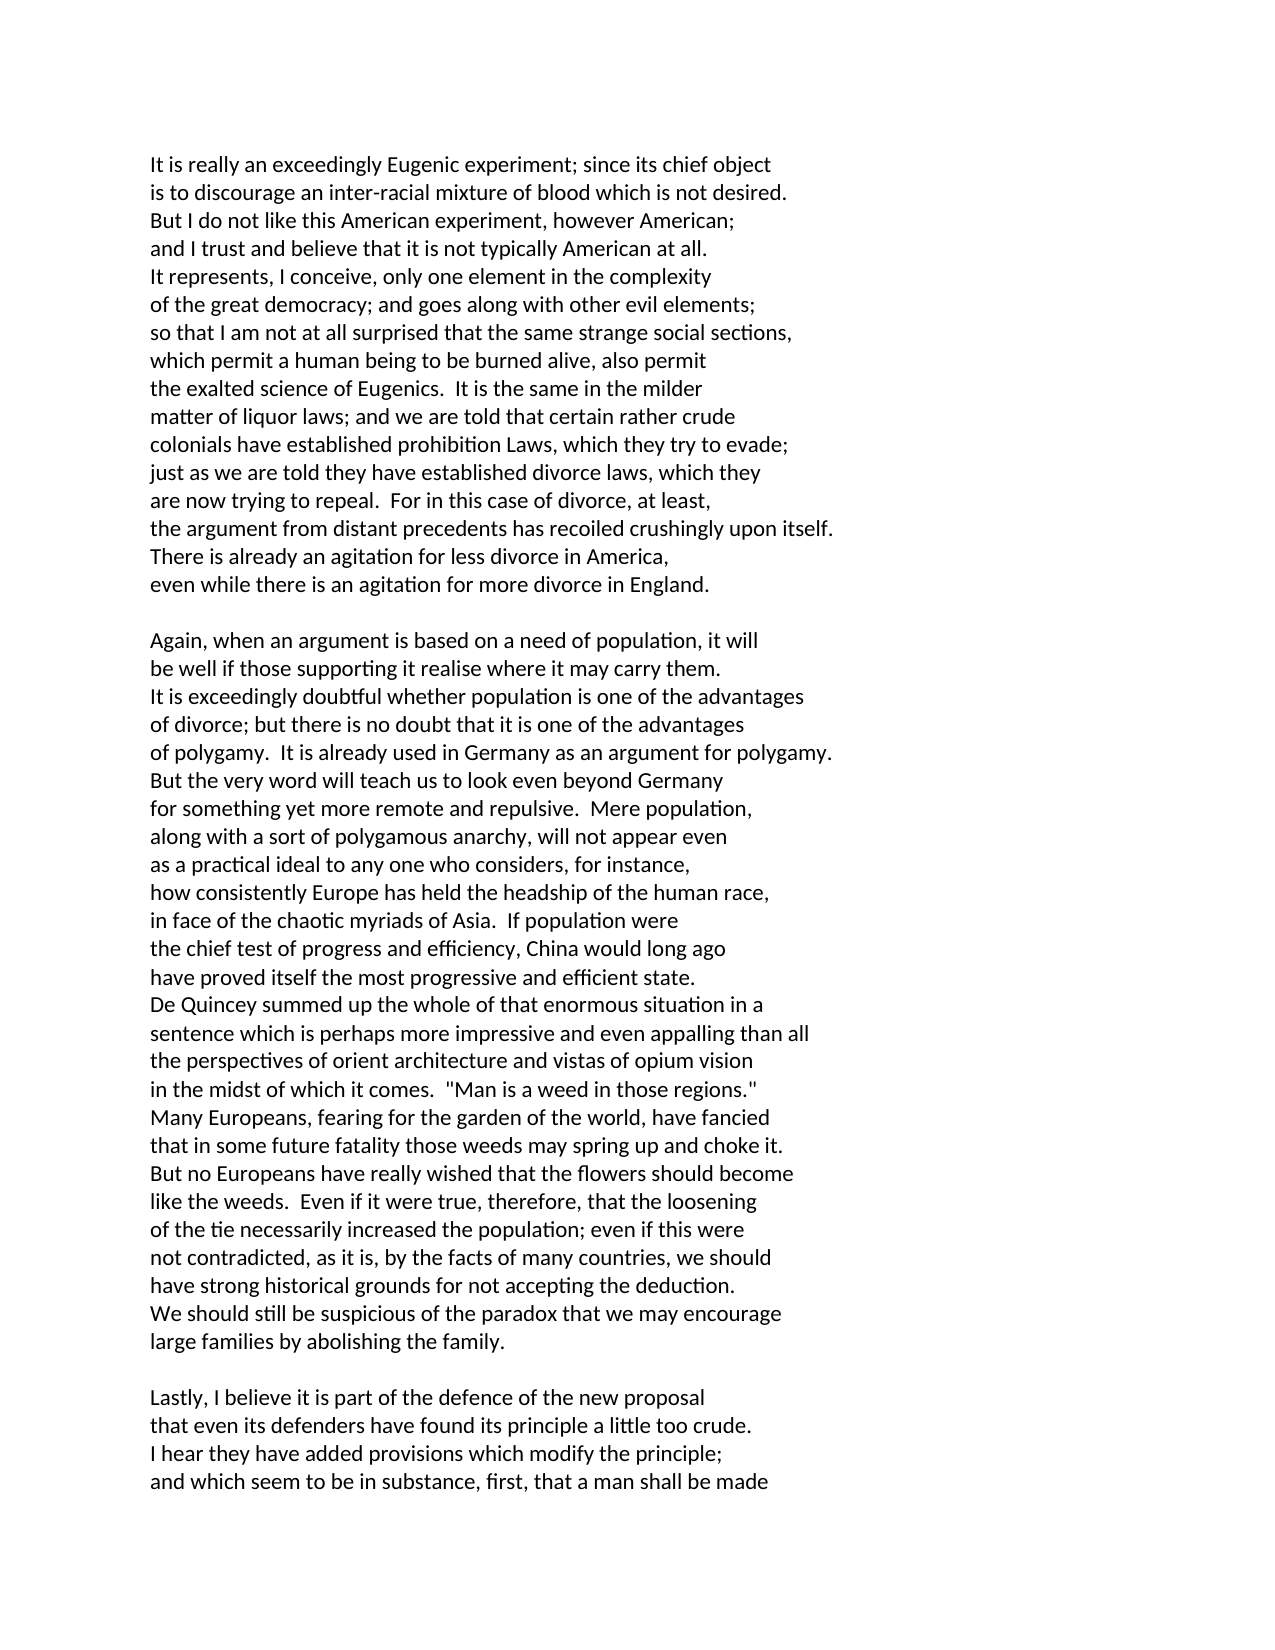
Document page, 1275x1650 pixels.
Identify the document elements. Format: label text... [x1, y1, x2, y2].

text along with a sort of polygamous anarchy, will not appear even [150, 822, 1125, 851]
text like the weeds. Even if it were true, therefore, that the loosening [150, 1187, 1125, 1215]
text the exalted science of Eugenics. It is the same in the milder [150, 374, 1125, 402]
text as a practical ideal to any one who considers, for instance, [150, 851, 1125, 878]
text of the great democracy; and goes along with other evil elements; [150, 290, 1125, 318]
text It is really an exceedingly Eugenic experiment; since its chief object [150, 150, 1125, 178]
text for something yet more remote and repulsive. Mere population, [150, 794, 1125, 822]
text so that I am not at all surprised that the same strange social sections, [150, 318, 1125, 346]
text De Quincey summed up the whole of that enormous situation in a [150, 991, 1125, 1019]
text that even its defenders have found its principle a little too crude. [150, 1411, 1125, 1439]
text in face of the chaotic myriads of Asia. If population were [150, 907, 1125, 934]
text that in some future fatality those weeds may spring up and choke it. [150, 1131, 1125, 1159]
text sentence which is perhaps more impressive and even appalling than all [150, 1019, 1125, 1047]
text is to discourage an inter-racial mixture of blood which is not desired. [150, 178, 1125, 206]
text Again, when an argument is based on a need of population, it will [150, 626, 1125, 654]
text We should still be suspicious of the paradox that we may encourage [150, 1299, 1125, 1327]
text colonials have established prohibition Laws, which they try to evade; [150, 430, 1125, 458]
text matter of liquor laws; and we are told that certain rather crude [150, 402, 1125, 430]
text of polygamy. It is already used in Germany as an argument for polygamy. [150, 738, 1125, 766]
text in the midst of which it comes. "Man is a weed in those regions." [150, 1075, 1125, 1103]
text the perspectives of orient architecture and vistas of opium vision [150, 1047, 1125, 1075]
text the chief test of progress and efficiency, China would long ago [150, 934, 1125, 963]
text not contradicted, as it is, by the facts of many countries, we should [150, 1243, 1125, 1271]
text have proved itself the most progressive and efficient state. [150, 963, 1125, 991]
text the argument from distant precedents has recoiled crushingly upon itself. [150, 514, 1125, 542]
text and I trust and believe that it is not typically American at all. [150, 234, 1125, 262]
text It is exceedingly doubtful whether population is one of the advantages [150, 682, 1125, 710]
text large families by abolishing the family. [150, 1327, 1125, 1355]
text Many Europeans, fearing for the garden of the world, have fancied [150, 1103, 1125, 1131]
text are now trying to repeal. For in this case of divorce, at least, [150, 486, 1125, 514]
text be well if those supporting it realise where it may carry them. [150, 654, 1125, 682]
text There is already an agitation for less divorce in America, [150, 542, 1125, 570]
text of the tie necessarily increased the population; even if this were [150, 1215, 1125, 1243]
text and which seem to be in substance, first, that a man shall be made [150, 1467, 1125, 1495]
text Lastly, I believe it is part of the defence of the new proposal [150, 1383, 1125, 1411]
text which permit a human being to be burned alive, also permit [150, 346, 1125, 374]
text of divorce; but there is no doubt that it is one of the advantages [150, 710, 1125, 738]
text I hear they have added provisions which modify the principle; [150, 1439, 1125, 1467]
text But the very word will teach us to look even beyond Germany [150, 766, 1125, 794]
text It represents, I conceive, only one element in the complexity [150, 262, 1125, 290]
text But no Europeans have really wished that the flowers should become [150, 1159, 1125, 1187]
text how consistently Europe has held the headship of the human race, [150, 878, 1125, 907]
text But I do not like this American experiment, however American; [150, 206, 1125, 234]
text even while there is an agitation for more divorce in England. [150, 570, 1125, 598]
text have strong historical grounds for not accepting the deduction. [150, 1271, 1125, 1299]
text just as we are told they have established divorce laws, which they [150, 458, 1125, 486]
